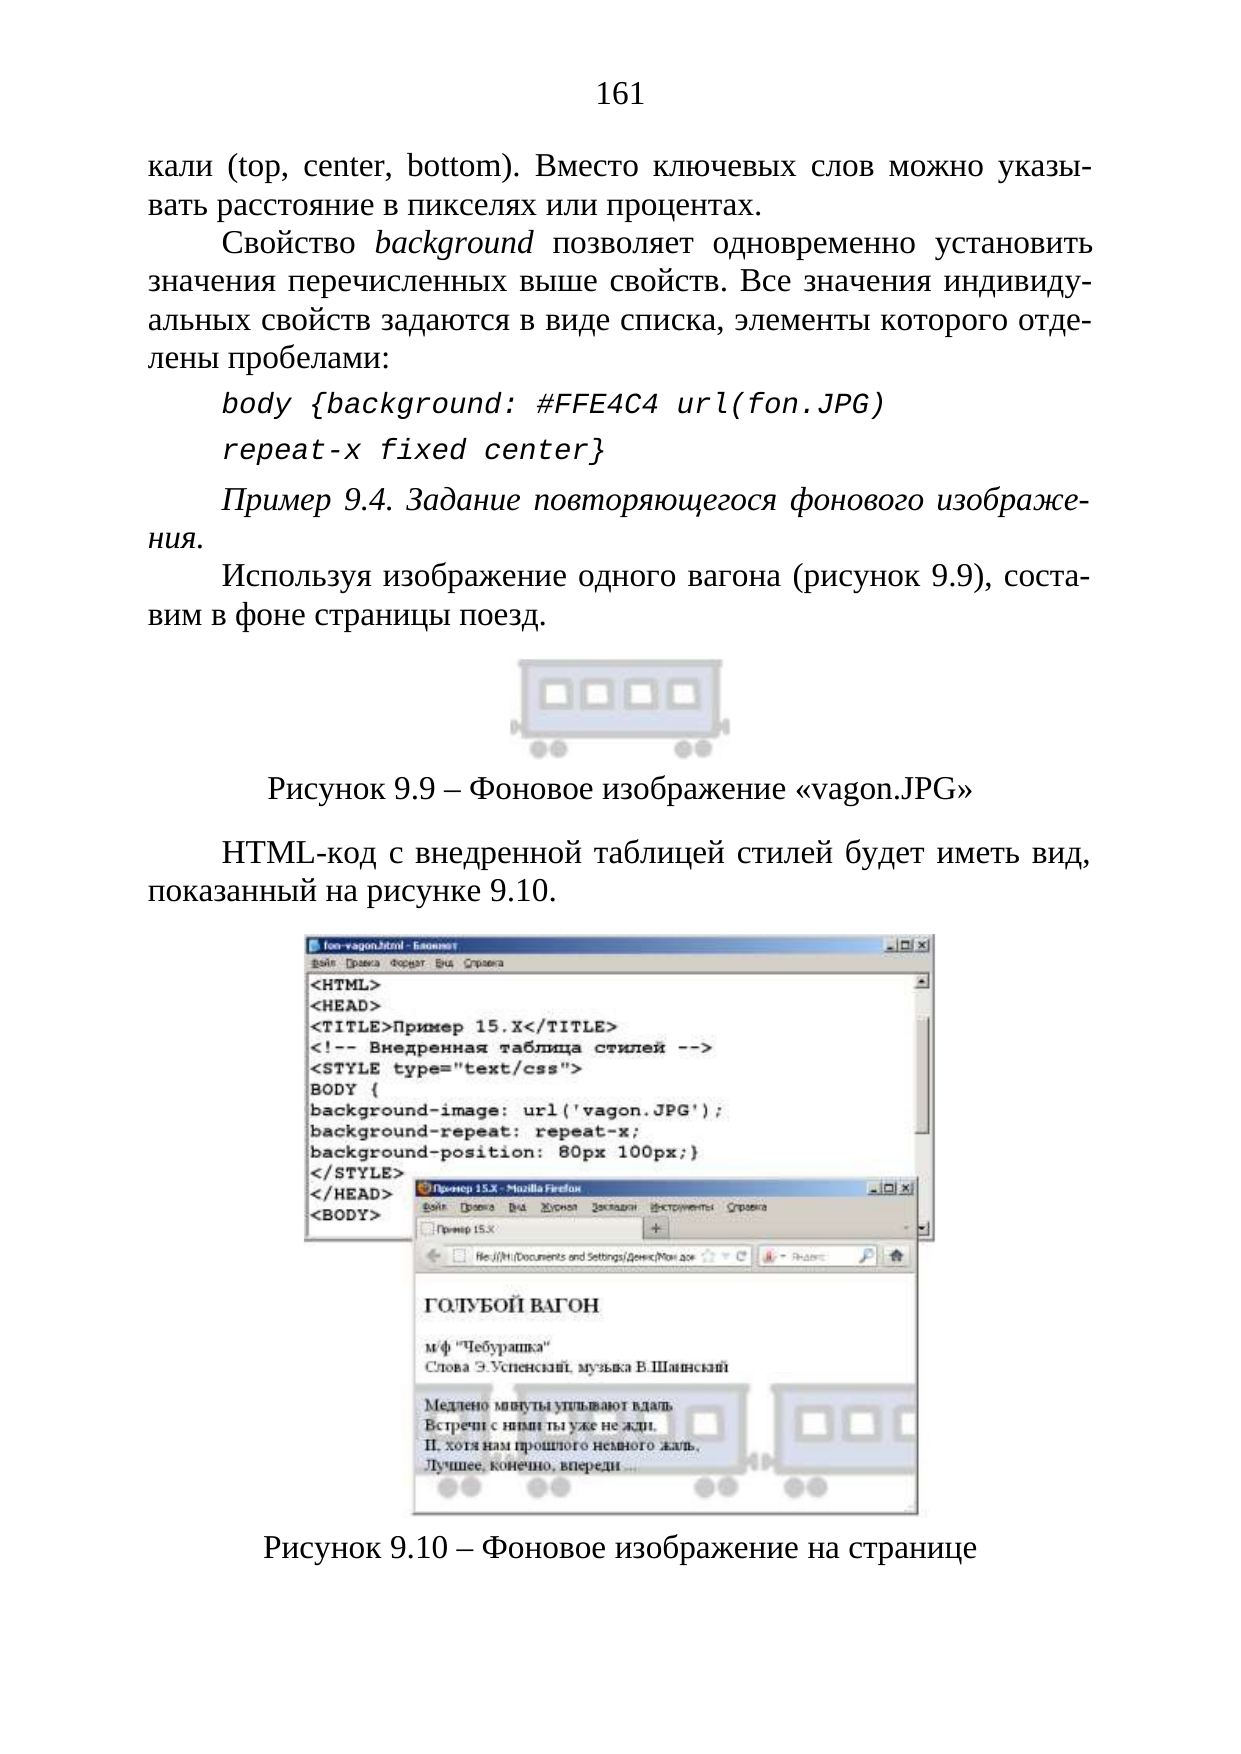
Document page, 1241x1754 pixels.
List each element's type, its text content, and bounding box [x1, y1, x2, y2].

text Используя изображение одного вагона (рисунок 9.9), соста- [221, 556, 1123, 594]
text Пример 9.4. Задание повторяющегося фонового изображе- [221, 481, 1123, 517]
text body {background: #FFE4C4 url(fon.JPG) repeat-x fixed center} [221, 390, 887, 468]
text Рисунок 9.9 – Фоновое изображение «vagon.JPG» [241, 663, 1000, 807]
text Свойство background позволяет одновременно установить значения перечисленных выше свойств. Все значения индивиду- альных свойств задаются в виде списка, элементы которого отде- лены пробелами: [148, 222, 1093, 376]
text HTML-код с внедренной таблицей стилей будет иметь вид, показанный на рисунке 9.10. [148, 832, 1123, 908]
text кали (top, center, bottom). Вместо ключевых слов можно указы- вать расстояние в пикселях или процентах. [148, 146, 1093, 222]
picture [509, 658, 731, 760]
text вим в фоне страницы поезд. [148, 594, 1123, 632]
text ния. [148, 517, 1123, 556]
picture [303, 934, 935, 1518]
